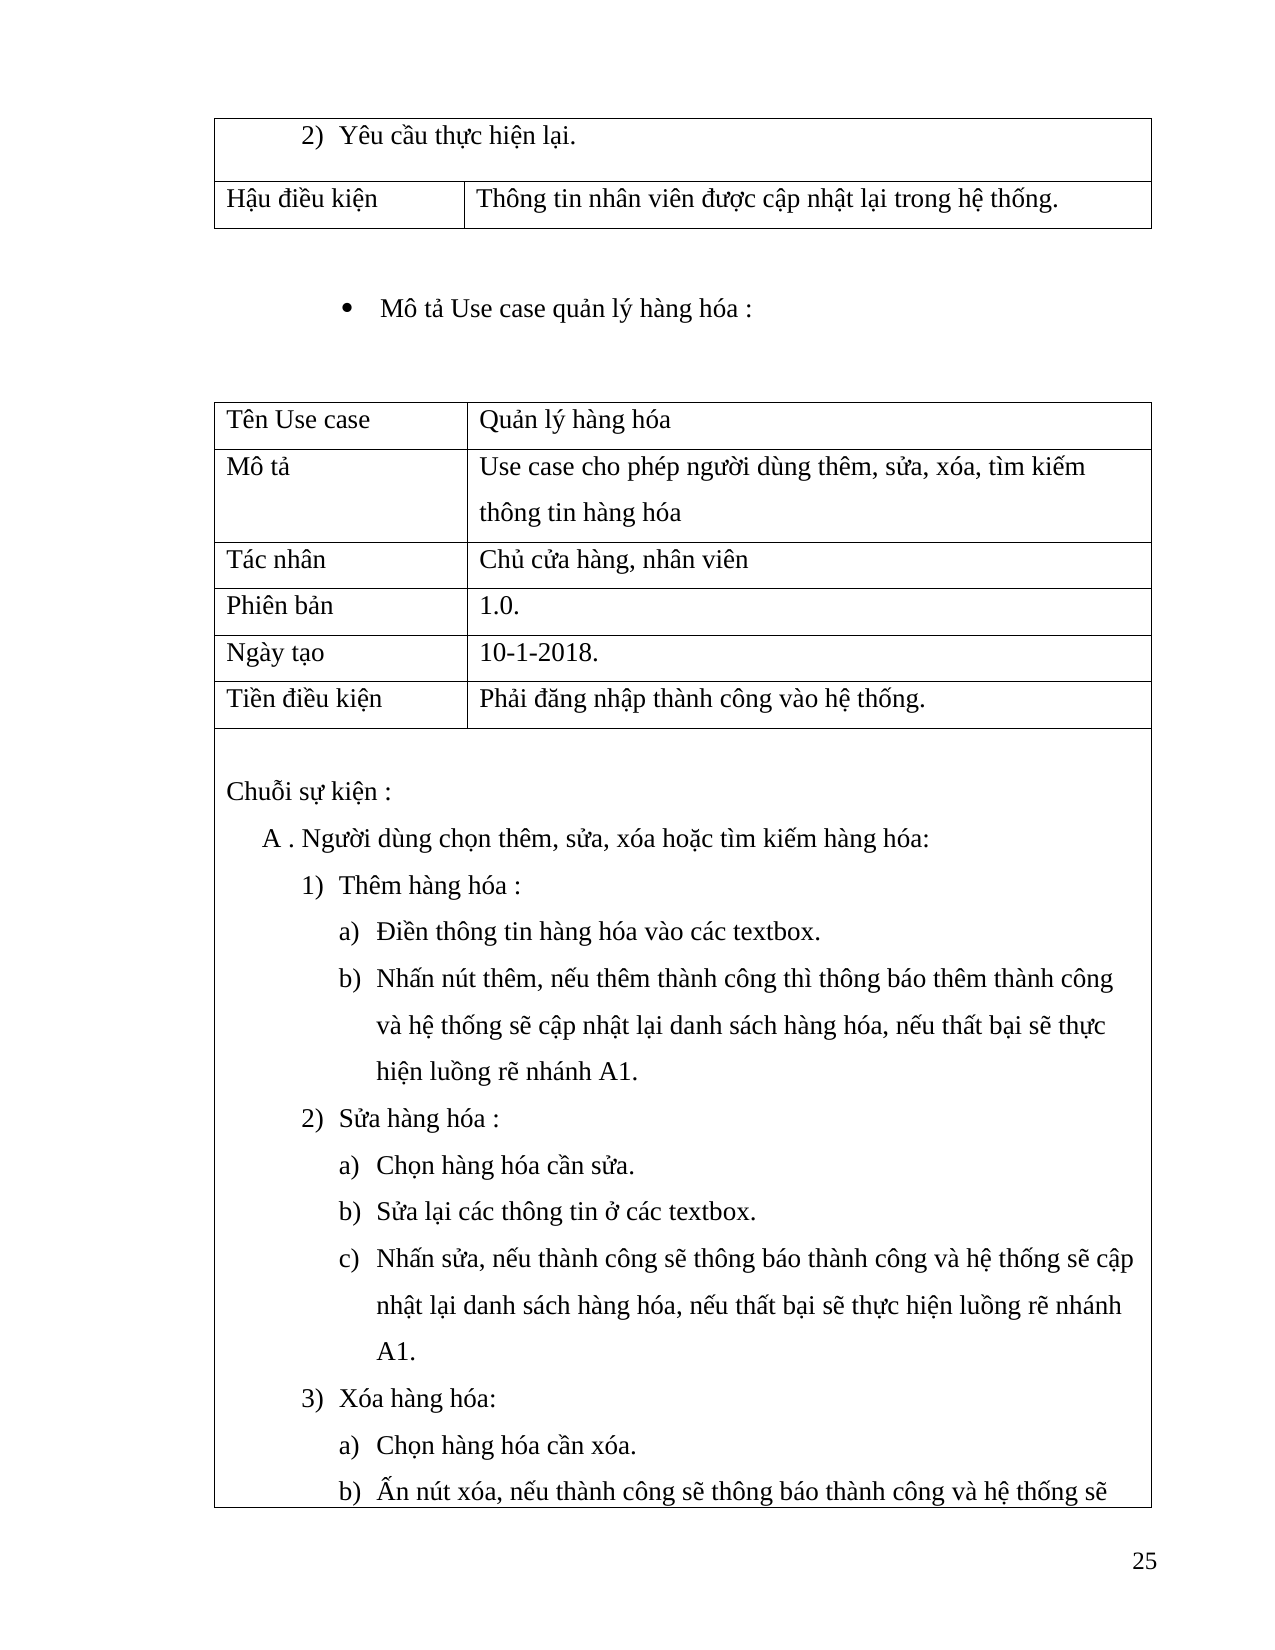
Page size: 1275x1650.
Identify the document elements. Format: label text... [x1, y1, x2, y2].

table_cell Ngày tạo [215, 636, 467, 681]
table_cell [215, 119, 1151, 181]
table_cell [215, 729, 1151, 1507]
table_cell Thông tin nhân viên được cập nhật lại trong hệ thống. [465, 182, 1151, 228]
table_cell Tác nhân [215, 543, 467, 588]
table_cell 10-1-2018. [468, 636, 1151, 681]
table_cell Tiền điều kiện [215, 682, 467, 728]
table_cell Chủ cửa hàng, nhân viên [468, 543, 1151, 588]
table_cell 1.0. [468, 589, 1151, 635]
table_header Quản lý hàng hóa [468, 403, 1151, 449]
table_cell Hậu điều kiện [215, 182, 464, 228]
table_cell Use case cho phép người dùng thêm, sửa, xóa, tìm kiếm thông tin hàng hóa [468, 450, 1151, 542]
list Mô tả Use case quản lý hàng hóa : [342, 292, 1157, 323]
table_cell Phiên bản [215, 589, 467, 635]
table_cell Mô tả [215, 450, 467, 542]
table_cell Phải đăng nhập thành công vào hệ thống. [468, 682, 1151, 728]
table_header Tên Use case [215, 403, 467, 449]
